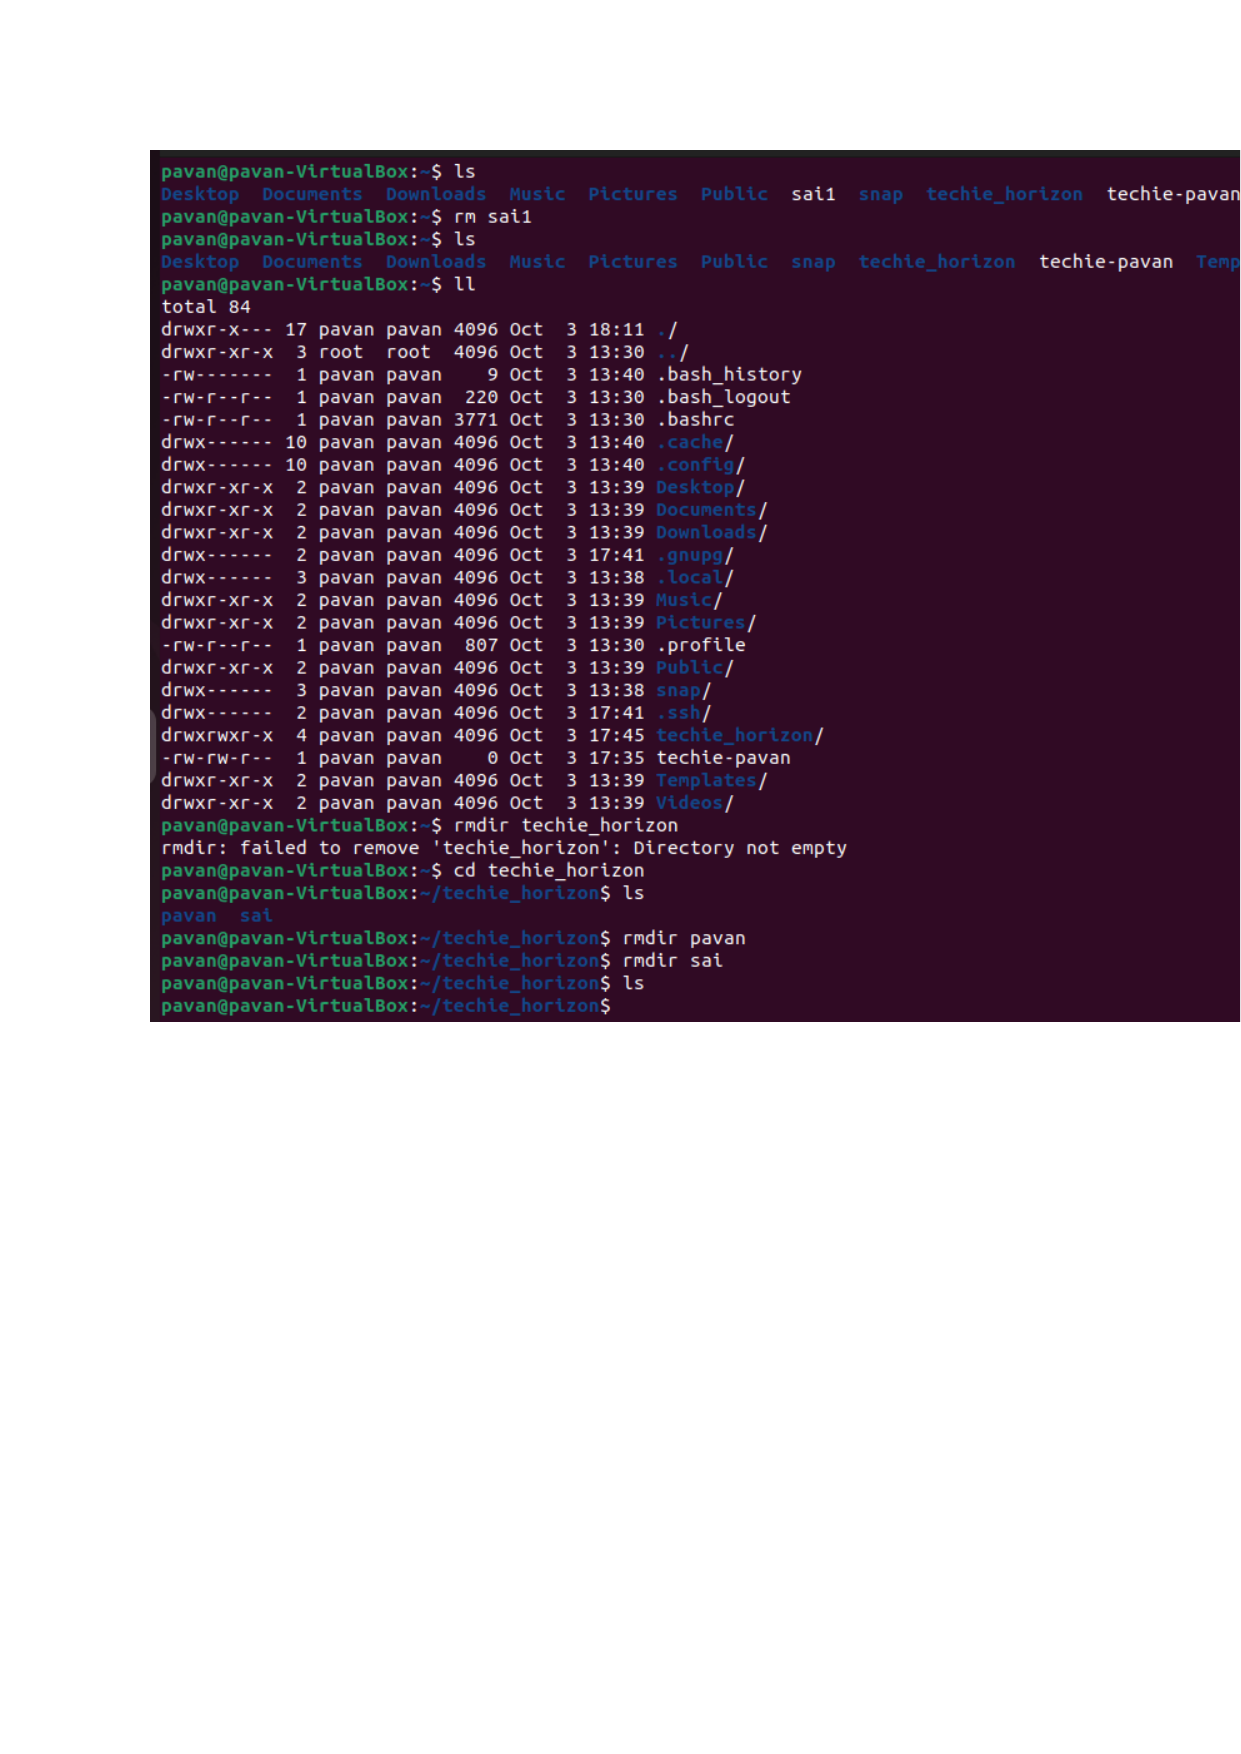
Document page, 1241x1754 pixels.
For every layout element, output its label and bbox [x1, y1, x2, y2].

picture [150, 150, 1241, 1022]
